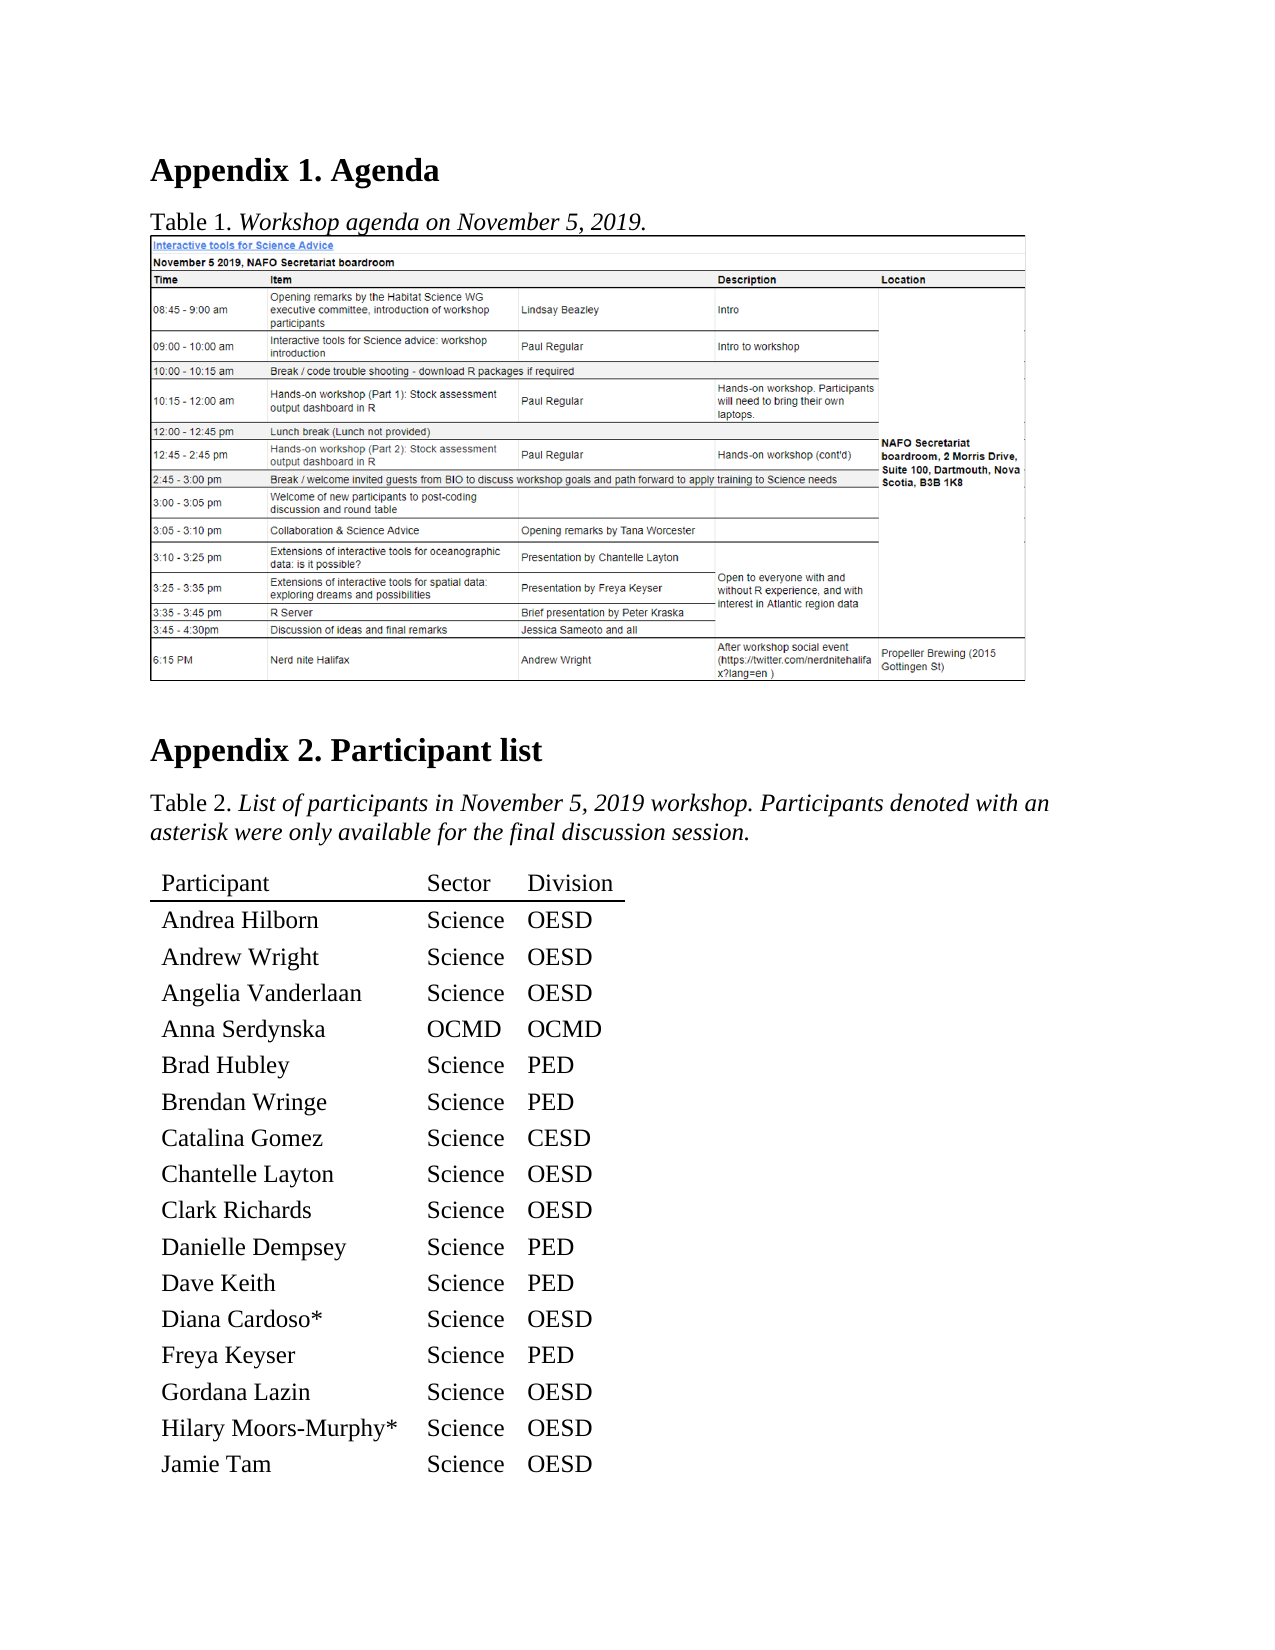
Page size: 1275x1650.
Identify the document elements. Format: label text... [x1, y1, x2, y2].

table_cell PED [516, 1047, 624, 1083]
table_cell Brad Hubley [150, 1047, 415, 1083]
table_cell PED [516, 1083, 624, 1119]
table_cell Science [415, 902, 516, 938]
table_header Participant [150, 864, 415, 900]
picture [150, 235, 1025, 681]
text Table 2. List of participants in November 5, 2019 workshop. Participants denoted with an asterisk were only available for the final discussion session. [150, 788, 1125, 845]
table_cell OCMD [415, 1011, 516, 1047]
table_cell OESD [516, 1192, 624, 1228]
table_cell OESD [516, 1156, 624, 1192]
table_cell Science [415, 1156, 516, 1192]
table_cell Freya Keyser [150, 1337, 415, 1373]
table_cell Science [415, 1446, 516, 1482]
table_cell Science [415, 1264, 516, 1301]
table_cell Science [415, 938, 516, 974]
table_cell Hilary Moors-Murphy* [150, 1409, 415, 1446]
table_cell CESD [516, 1119, 624, 1156]
table_cell Catalina Gomez [150, 1119, 415, 1156]
table_cell Angelia Vanderlaan [150, 974, 415, 1011]
table_cell Science [415, 1301, 516, 1337]
table_cell Andrea Hilborn [150, 902, 415, 938]
table_cell Diana Cardoso* [150, 1301, 415, 1337]
table_cell Science [415, 1228, 516, 1264]
table_cell OCMD [516, 1011, 624, 1047]
table_cell OESD [516, 1409, 624, 1446]
table_cell Andrew Wright [150, 938, 415, 974]
table_cell Science [415, 974, 516, 1011]
table_cell OESD [516, 974, 624, 1011]
table_cell Science [415, 1337, 516, 1373]
subtitle Appendix 1. Agenda [150, 150, 1125, 188]
table_cell Science [415, 1192, 516, 1228]
table_header Division [516, 864, 624, 900]
table_cell PED [516, 1337, 624, 1373]
subtitle Appendix 2. Participant list [150, 731, 1125, 769]
table_cell Clark Richards [150, 1192, 415, 1228]
table_cell Danielle Dempsey [150, 1228, 415, 1264]
table_cell Science [415, 1119, 516, 1156]
table_cell Science [415, 1373, 516, 1409]
table_cell Chantelle Layton [150, 1156, 415, 1192]
table_cell OESD [516, 938, 624, 974]
table_cell Science [415, 1047, 516, 1083]
table_cell Science [415, 1409, 516, 1446]
table_cell OESD [516, 1301, 624, 1337]
table_cell OESD [516, 902, 624, 938]
table_cell Anna Serdynska [150, 1011, 415, 1047]
table_cell PED [516, 1264, 624, 1301]
table_cell Brendan Wringe [150, 1083, 415, 1119]
table_cell Jamie Tam [150, 1446, 415, 1482]
table_header Sector [415, 864, 516, 900]
table_cell Gordana Lazin [150, 1373, 415, 1409]
table_cell Science [415, 1083, 516, 1119]
table_cell OESD [516, 1446, 624, 1482]
table_cell PED [516, 1228, 624, 1264]
table_cell OESD [516, 1373, 624, 1409]
table_cell Dave Keith [150, 1264, 415, 1301]
